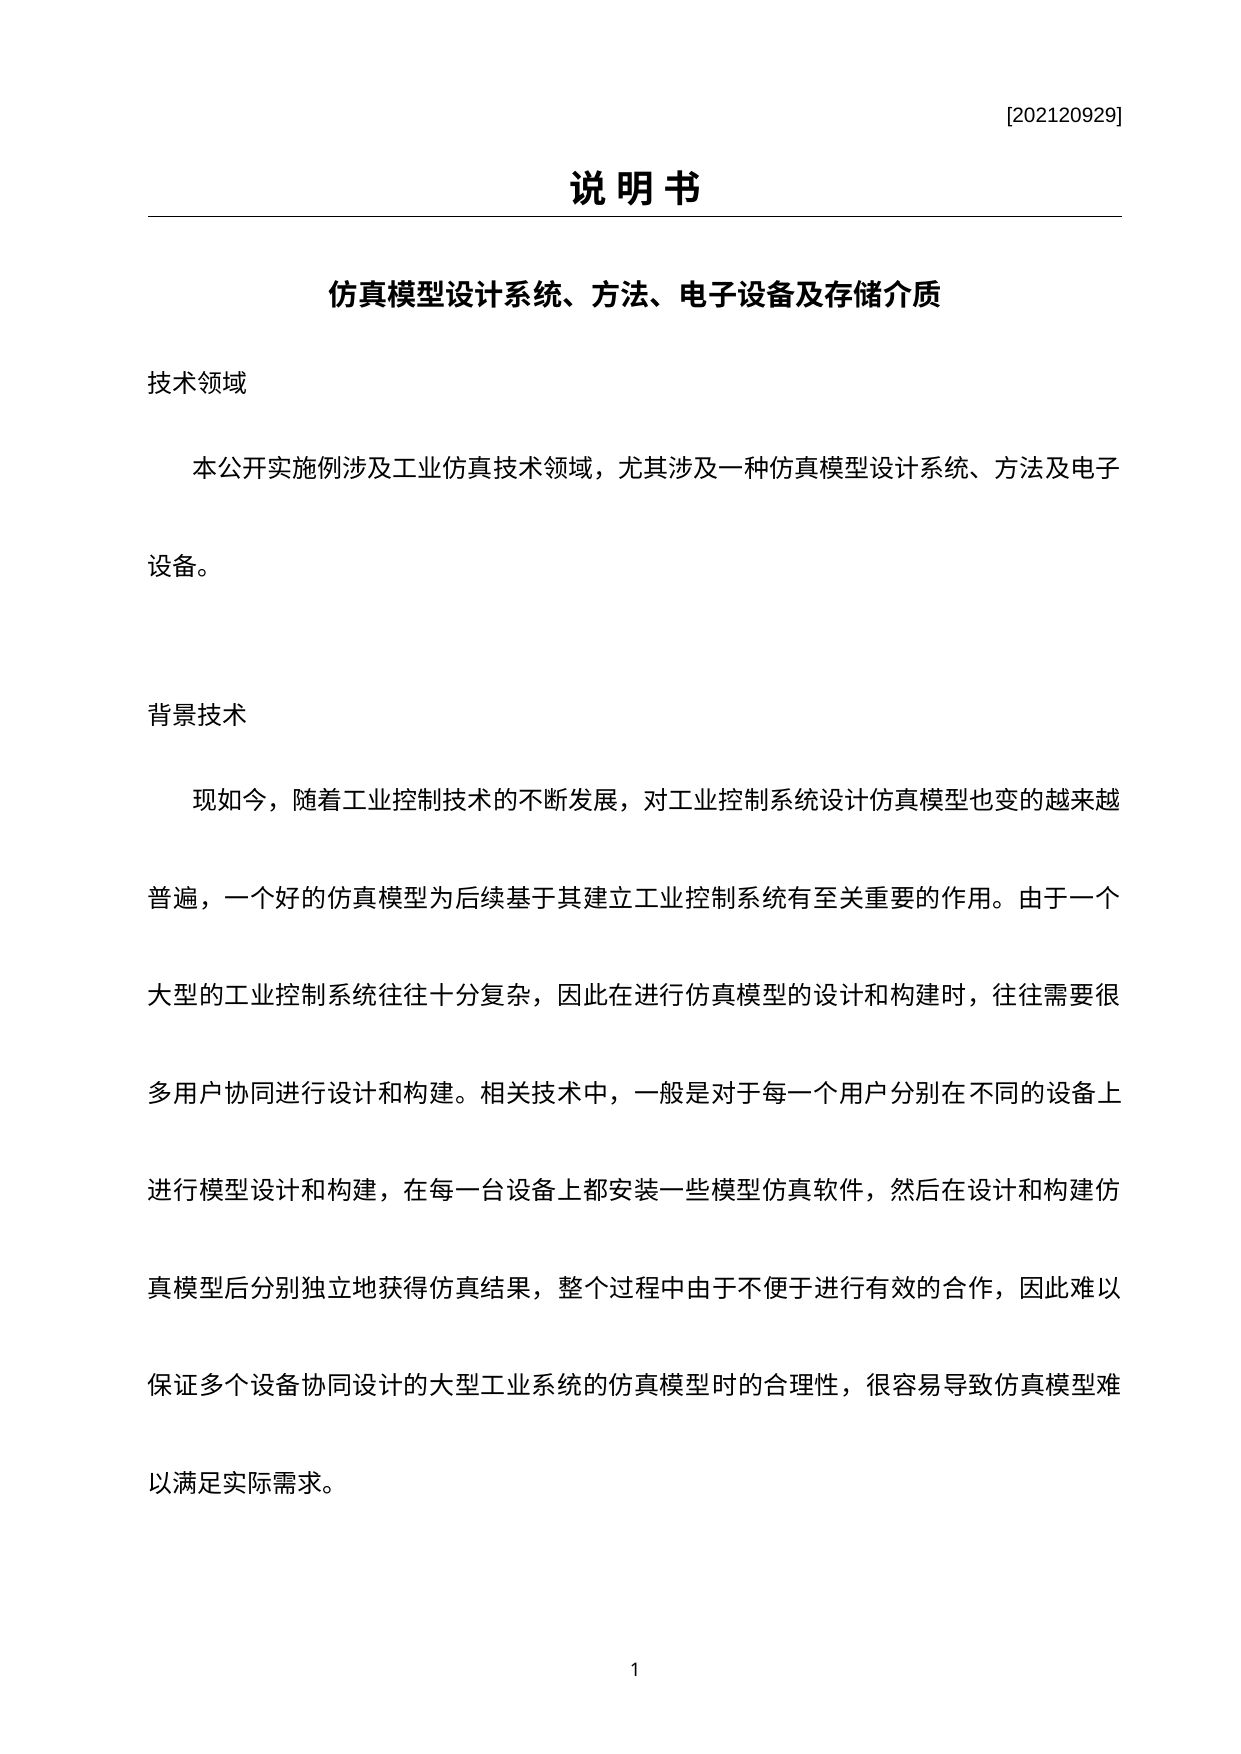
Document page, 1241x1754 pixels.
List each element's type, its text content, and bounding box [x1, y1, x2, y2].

text 技术领域 [148, 363, 1122, 399]
text 本公开实施例涉及工业仿真技术领域，尤其涉及一种仿真模型设计系统、方法及电子设备。 [148, 434, 1122, 597]
text 背景技术 [148, 695, 1122, 731]
text 仿真模型设计系统、方法、电子设备及存储介质 [148, 260, 1122, 325]
text 说明书 [148, 159, 1122, 216]
text 现如今，随着工业控制技术的不断发展，对工业控制系统设计仿真模型也变的越来越普遍，一个好的仿真模型为后续基于其建立工业控制系统有至关重要的作用。由于一个大型的工业控制系统往往十分复杂，因此在进行仿真模型的设计和构建时，往往需要很多用户协同进行设计和构建。相关技术中，一般是对于每一个用户分别在不同的设备上进行模型设计和构建，在每一台设备上都安装一些模型仿真软件，然后在设计和构建仿真模型后分别独立地获得仿真结果，整个过程中由于不便于进行有效的合作，因此难以保证多个设备协同设计的大型工业系统的仿真模型时的合理性，很容易导致仿真模型难以满足实际需求。 [148, 766, 1122, 1514]
